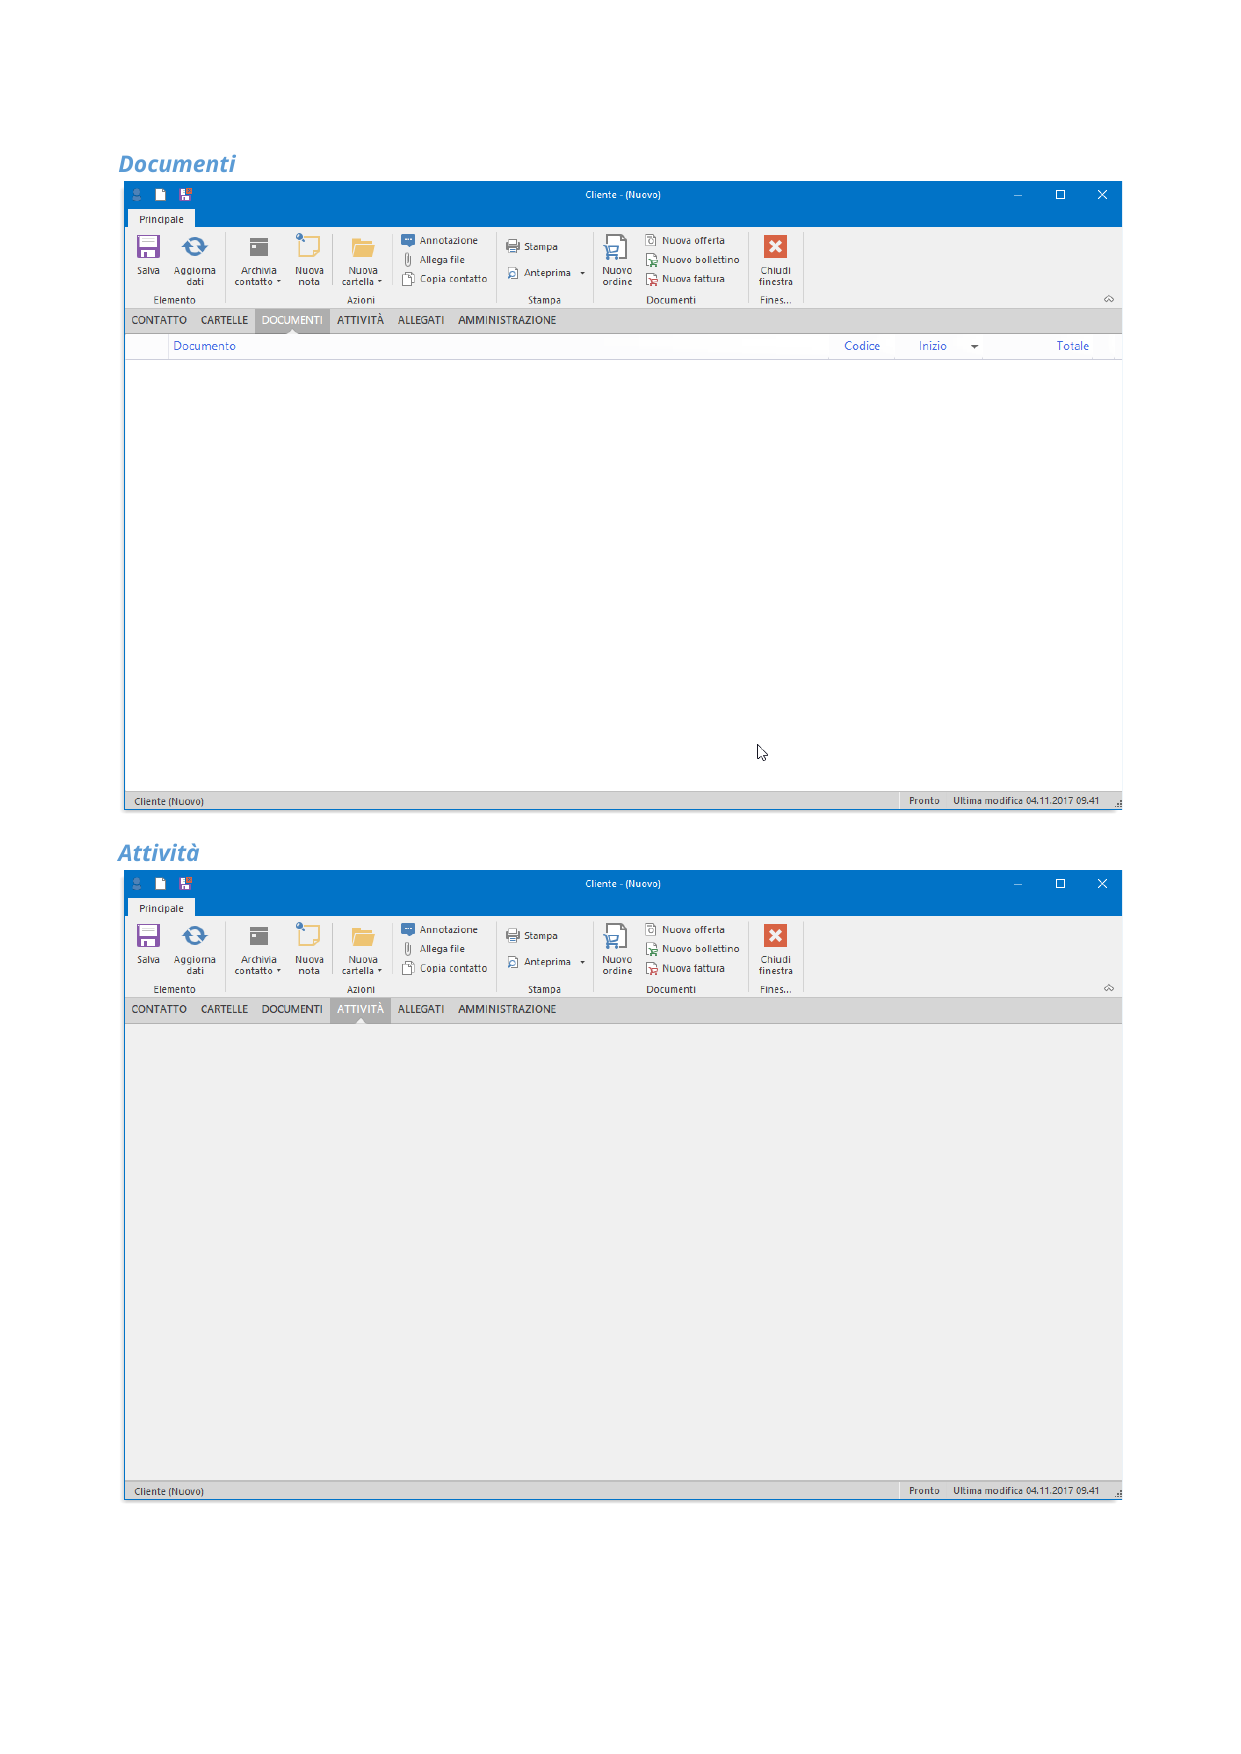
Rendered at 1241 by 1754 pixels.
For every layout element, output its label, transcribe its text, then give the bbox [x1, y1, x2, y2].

subtitle Attività [118, 837, 1122, 868]
subtitle Documenti [118, 148, 1122, 179]
picture [118, 181, 1123, 814]
picture [118, 870, 1123, 1504]
